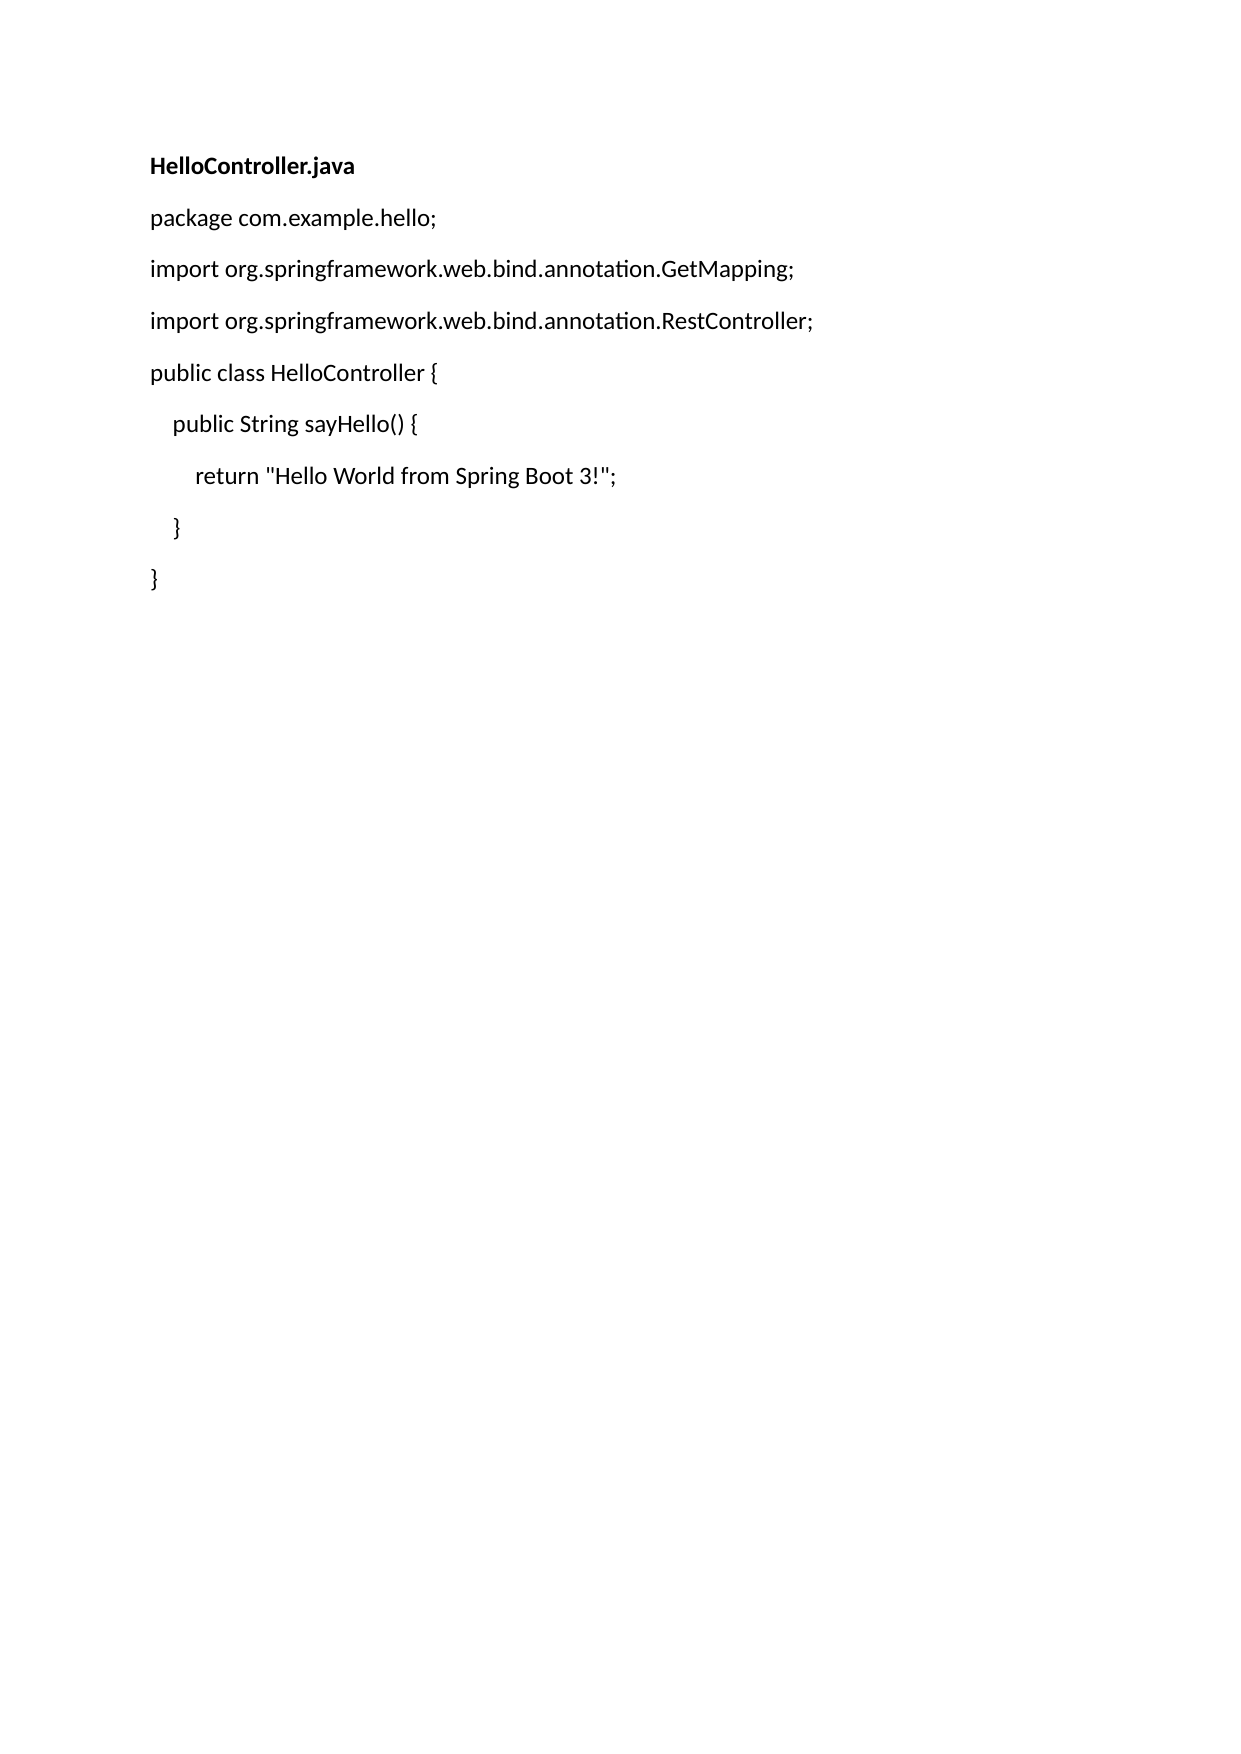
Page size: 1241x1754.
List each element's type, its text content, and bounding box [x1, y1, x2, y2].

text public class HelloController { [150, 357, 1090, 387]
text public String sayHello() { [150, 408, 1090, 439]
text } [150, 563, 1090, 594]
text } [150, 512, 1090, 542]
text import org.springframework.web.bind.annotation.GetMapping; [150, 253, 1090, 284]
text package com.example.hello; [150, 202, 1090, 232]
text return "Hello World from Spring Boot 3!"; [150, 460, 1090, 491]
text import org.springframework.web.bind.annotation.RestController; [150, 305, 1090, 336]
text HelloController.java [150, 150, 1090, 181]
